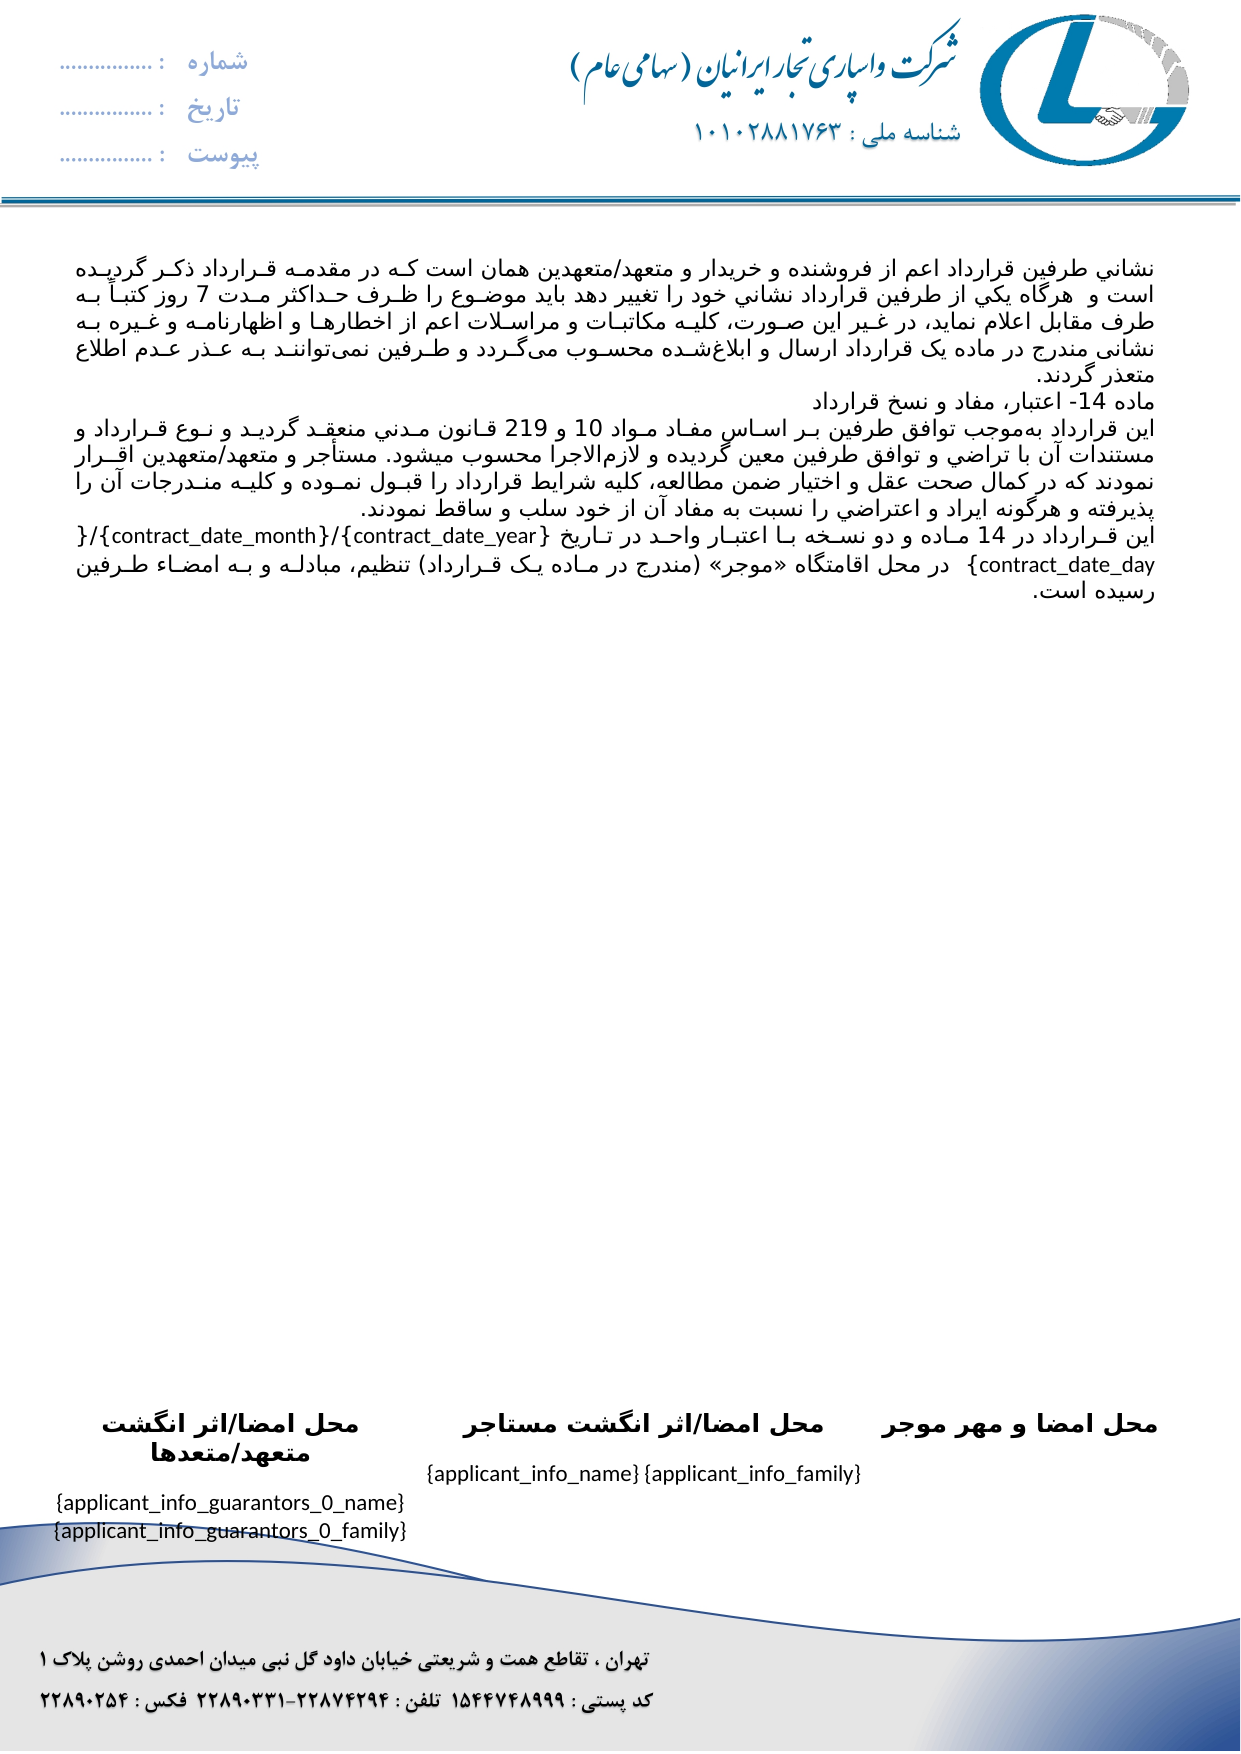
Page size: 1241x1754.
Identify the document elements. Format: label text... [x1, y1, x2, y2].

text این قرارداد در 14 ماده و دو نسخه با اعتبار واحد در تاریخ {contract_date_year}/{contract_date_month}/{contract_date_day} در محل اقامتگاه «موجر» (مندرج در ماده یک قرارداد) تنظیم، مبادله و به امضاء طرفین رسیده است. [75, 522, 1156, 604]
picture [0, 0, 1241, 1751]
text اين قرارداد به‌موجب توافق طرفين بر اساس مفاد مواد 10 و 219 قانون مدني منعقد گرديد و نوع قرارداد و مستندات آن با تراضي و توافق طرفين معين گرديده و لازم‌الاجرا محسوب ميشود. مستأجر و متعهد/متعهدین اقرار نمودند که در کمال صحت عقل و اختیار ضمن مطالعه، كليه شرايط قرارداد را قبول نموده و كليه مندرجات آن را پذيرفته و هرگونه ايراد و اعتراضي را نسبت به مفاد آن از خود سلب و ساقط نمودند. [75, 415, 1156, 522]
text ماده 14- اعتبار، مفاد و نسخ قرارداد [75, 388, 1156, 415]
text نشاني طرفين قرارداد اعم از فروشنده و خریدار و متعهد/متعهدین همان است كه در مقدمه قرارداد ذكر گرديده است و هرگاه يكي از طرفين قرارداد نشاني خود را تغيير دهد بايد موضوع را ظرف حداکثر مدت 7 روز كتباً به طرف مقابل اعلام نمايد، در غیر این صورت، کلیه مکاتبات و مراسلات اعم از اخطارها و اظهارنامه و غیره به نشانی مندرج در ماده یک قرارداد ارسال و ابلاغ‌شده محسوب می‌گردد و طرفین نمی‌توانند به عذر عدم اطلاع متعذر گردند. [75, 255, 1156, 388]
